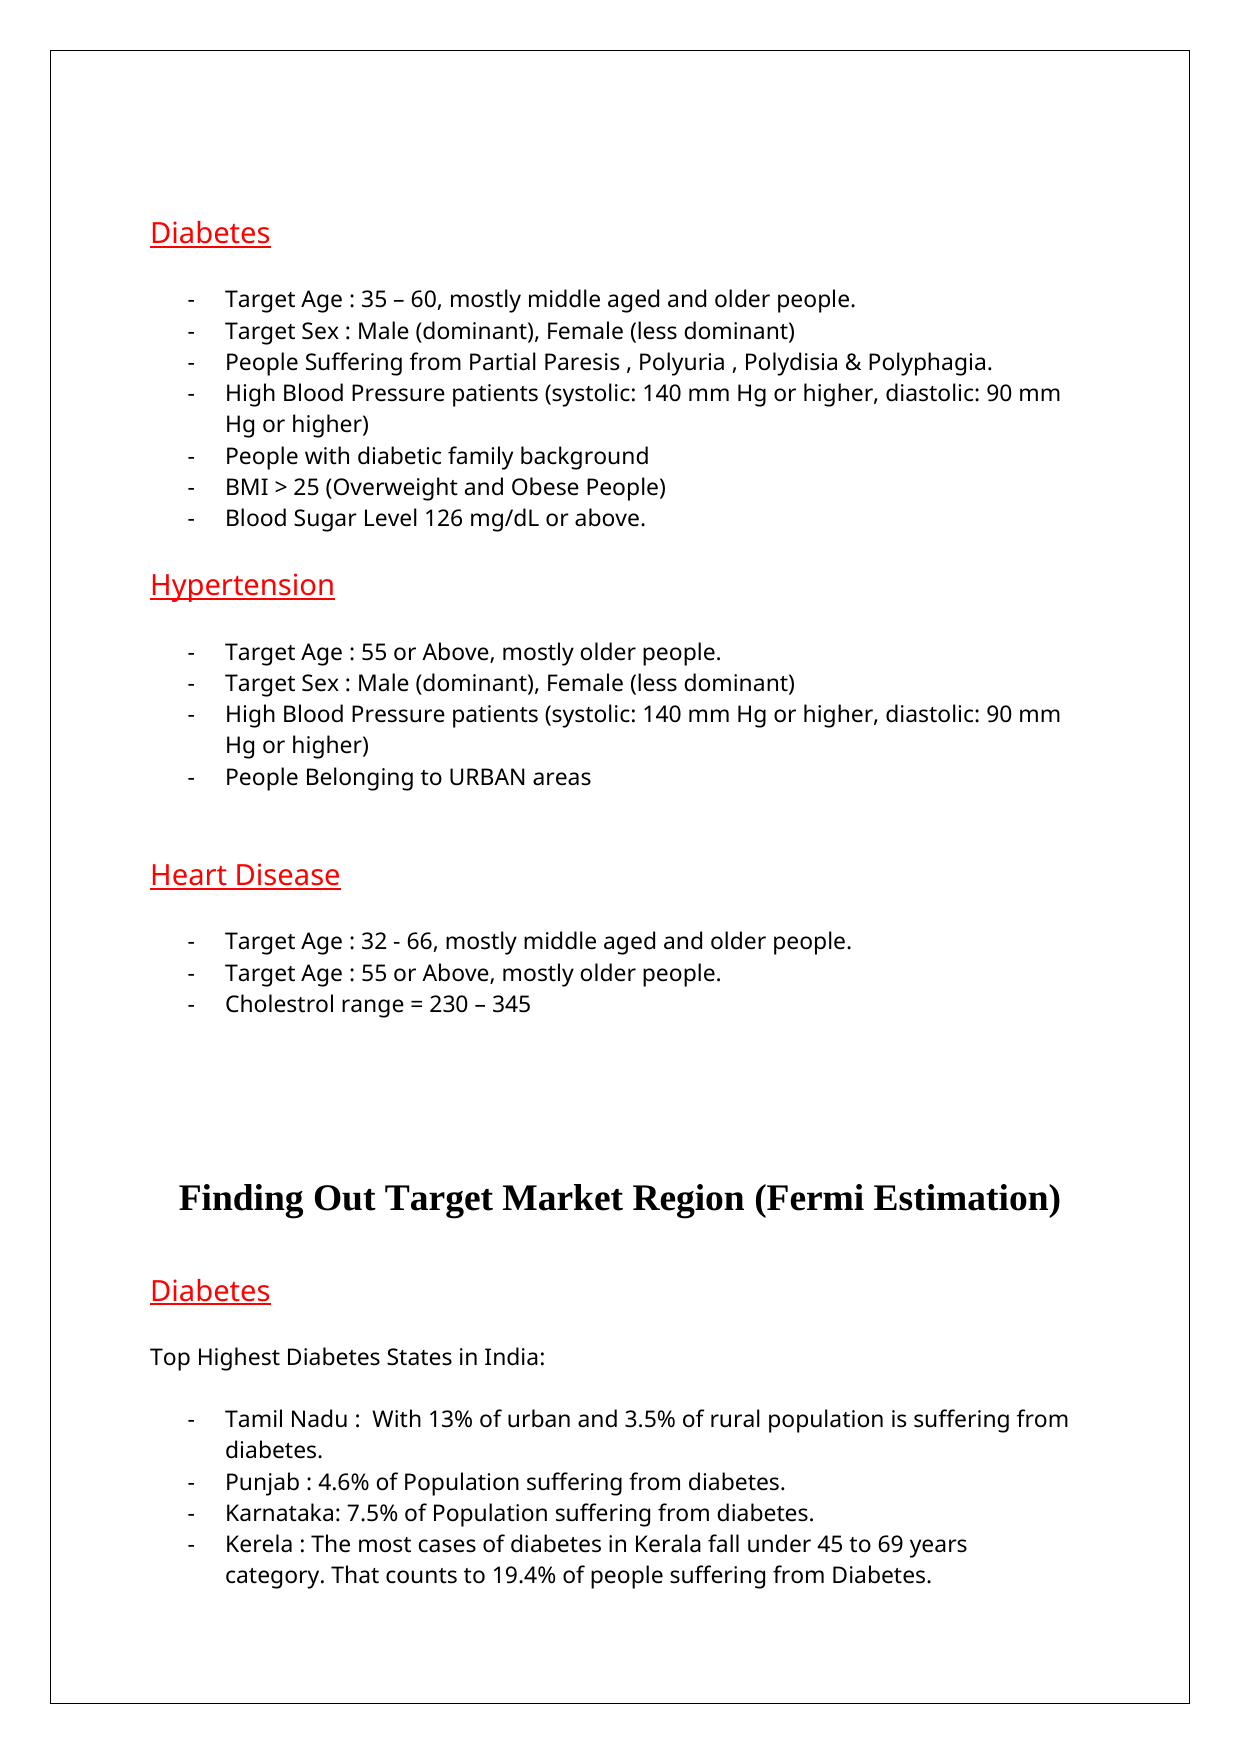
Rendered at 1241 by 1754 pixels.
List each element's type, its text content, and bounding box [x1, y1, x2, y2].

list Target Sex : Male (dominant), Female (less dominant) [187, 315, 1090, 346]
list Target Age : 55 or Above, mostly older people. [187, 957, 1090, 988]
list Target Age : 35 – 60, mostly middle aged and older people. [187, 283, 1090, 315]
list Tamil Nadu : With 13% of urban and 3.5% of rural population is suffering from diabetes. [187, 1403, 1090, 1466]
list People Belonging to URBAN areas [187, 761, 1090, 792]
text Diabetes [150, 1270, 1090, 1309]
list Target Sex : Male (dominant), Female (less dominant) [187, 667, 1090, 698]
text Top Highest Diabetes States in India: [150, 1341, 1090, 1372]
list Target Age : 32 - 66, mostly middle aged and older people. [187, 925, 1090, 957]
text Finding Out Target Market Region (Fermi Estimation) [150, 1175, 1090, 1218]
text Diabetes [150, 212, 1090, 252]
list Karnataka: 7.5% of Population suffering from diabetes. [187, 1497, 1090, 1528]
list High Blood Pressure patients (systolic: 140 mm Hg or higher, diastolic: 90 mm Hg or higher) [187, 698, 1090, 761]
list BMI > 25 (Overweight and Obese People) [187, 471, 1090, 502]
list Kerela : The most cases of diabetes in Kerala fall under 45 to 69 years category. That counts to 19.4% of people suffering from Diabetes. [187, 1528, 1090, 1591]
list High Blood Pressure patients (systolic: 140 mm Hg or higher, diastolic: 90 mm Hg or higher) [187, 377, 1090, 440]
text Heart Disease [150, 854, 1090, 894]
list Cholestrol range = 230 – 345 [187, 988, 1090, 1019]
text Hypertension [150, 565, 1090, 604]
list People Suffering from Partial Paresis , Polyuria , Polydisia & Polyphagia. [187, 346, 1090, 377]
list Blood Sugar Level 126 mg/dL or above. [187, 502, 1090, 533]
list Target Age : 55 or Above, mostly older people. [187, 636, 1090, 667]
list People with diabetic family background [187, 440, 1090, 471]
list Punjab : 4.6% of Population suffering from diabetes. [187, 1466, 1090, 1497]
